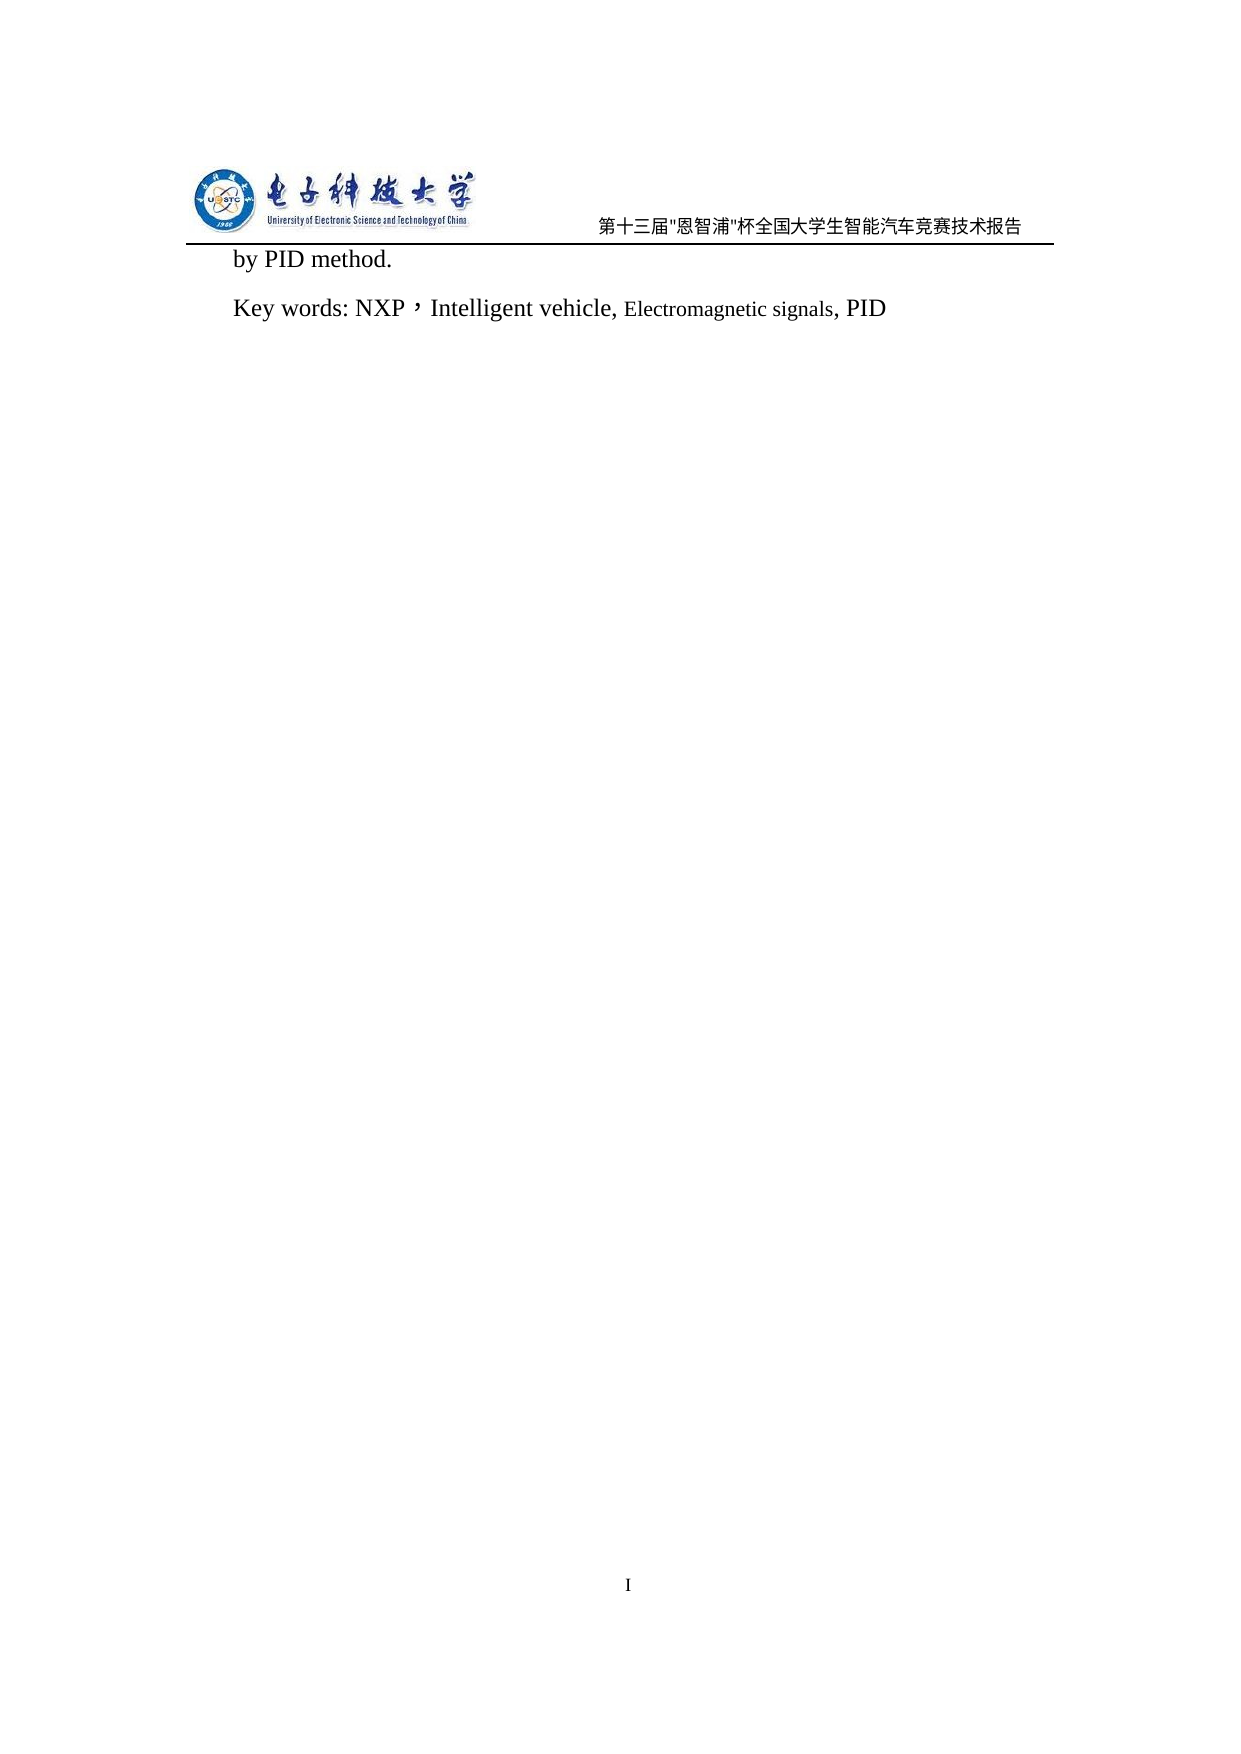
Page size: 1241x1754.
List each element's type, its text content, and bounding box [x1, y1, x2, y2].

picture [189, 166, 477, 233]
text Key words: NXP，Intelligent vehicle, Electromagnetic signals, PID [233, 289, 1069, 323]
